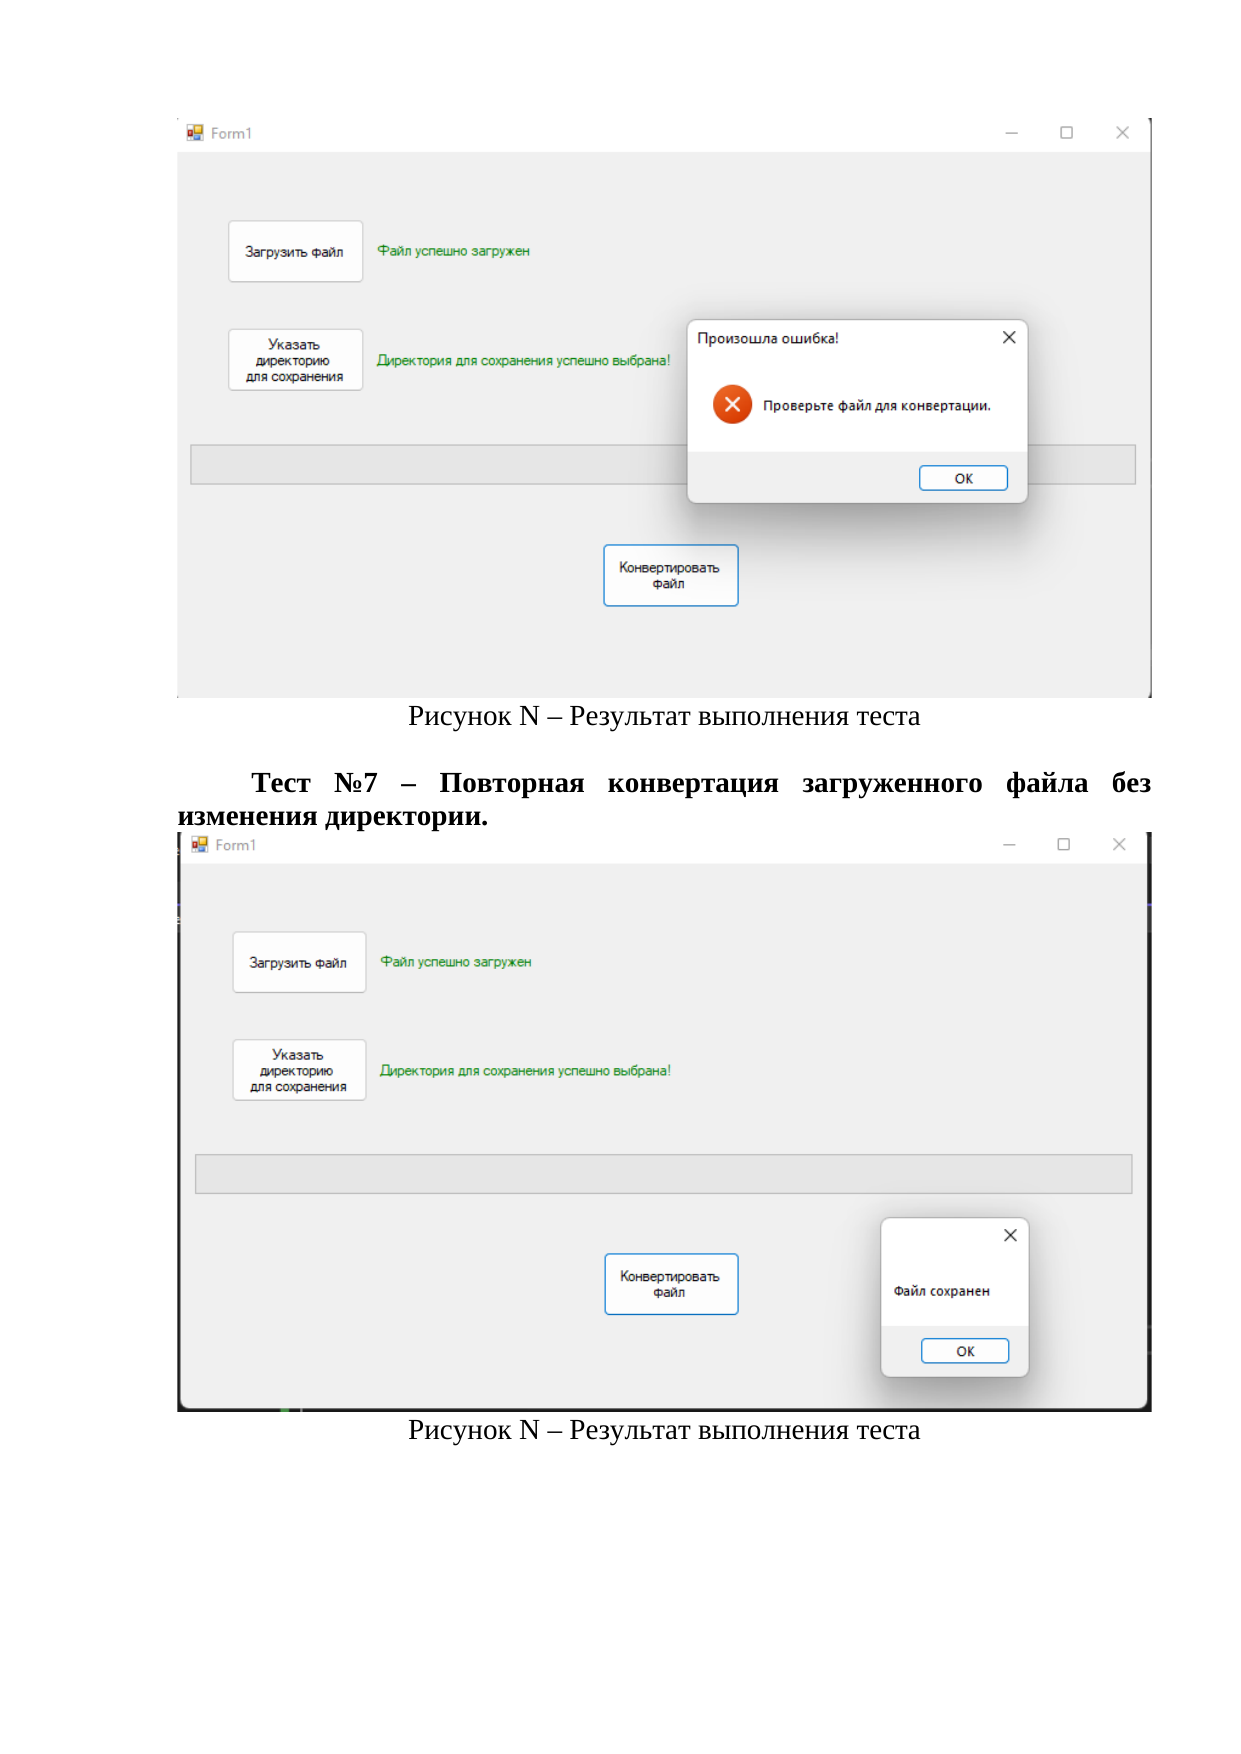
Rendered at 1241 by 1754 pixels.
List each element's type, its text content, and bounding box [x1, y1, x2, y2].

text Рисунок N – Результат выполнения теста [177, 698, 1152, 731]
text Рисунок N – Результат выполнения теста [177, 1412, 1152, 1445]
text Тест №7 – Повторная конвертация загруженного файла без изменения директории. [177, 765, 1152, 832]
picture [177, 832, 1152, 1412]
picture [177, 118, 1152, 698]
